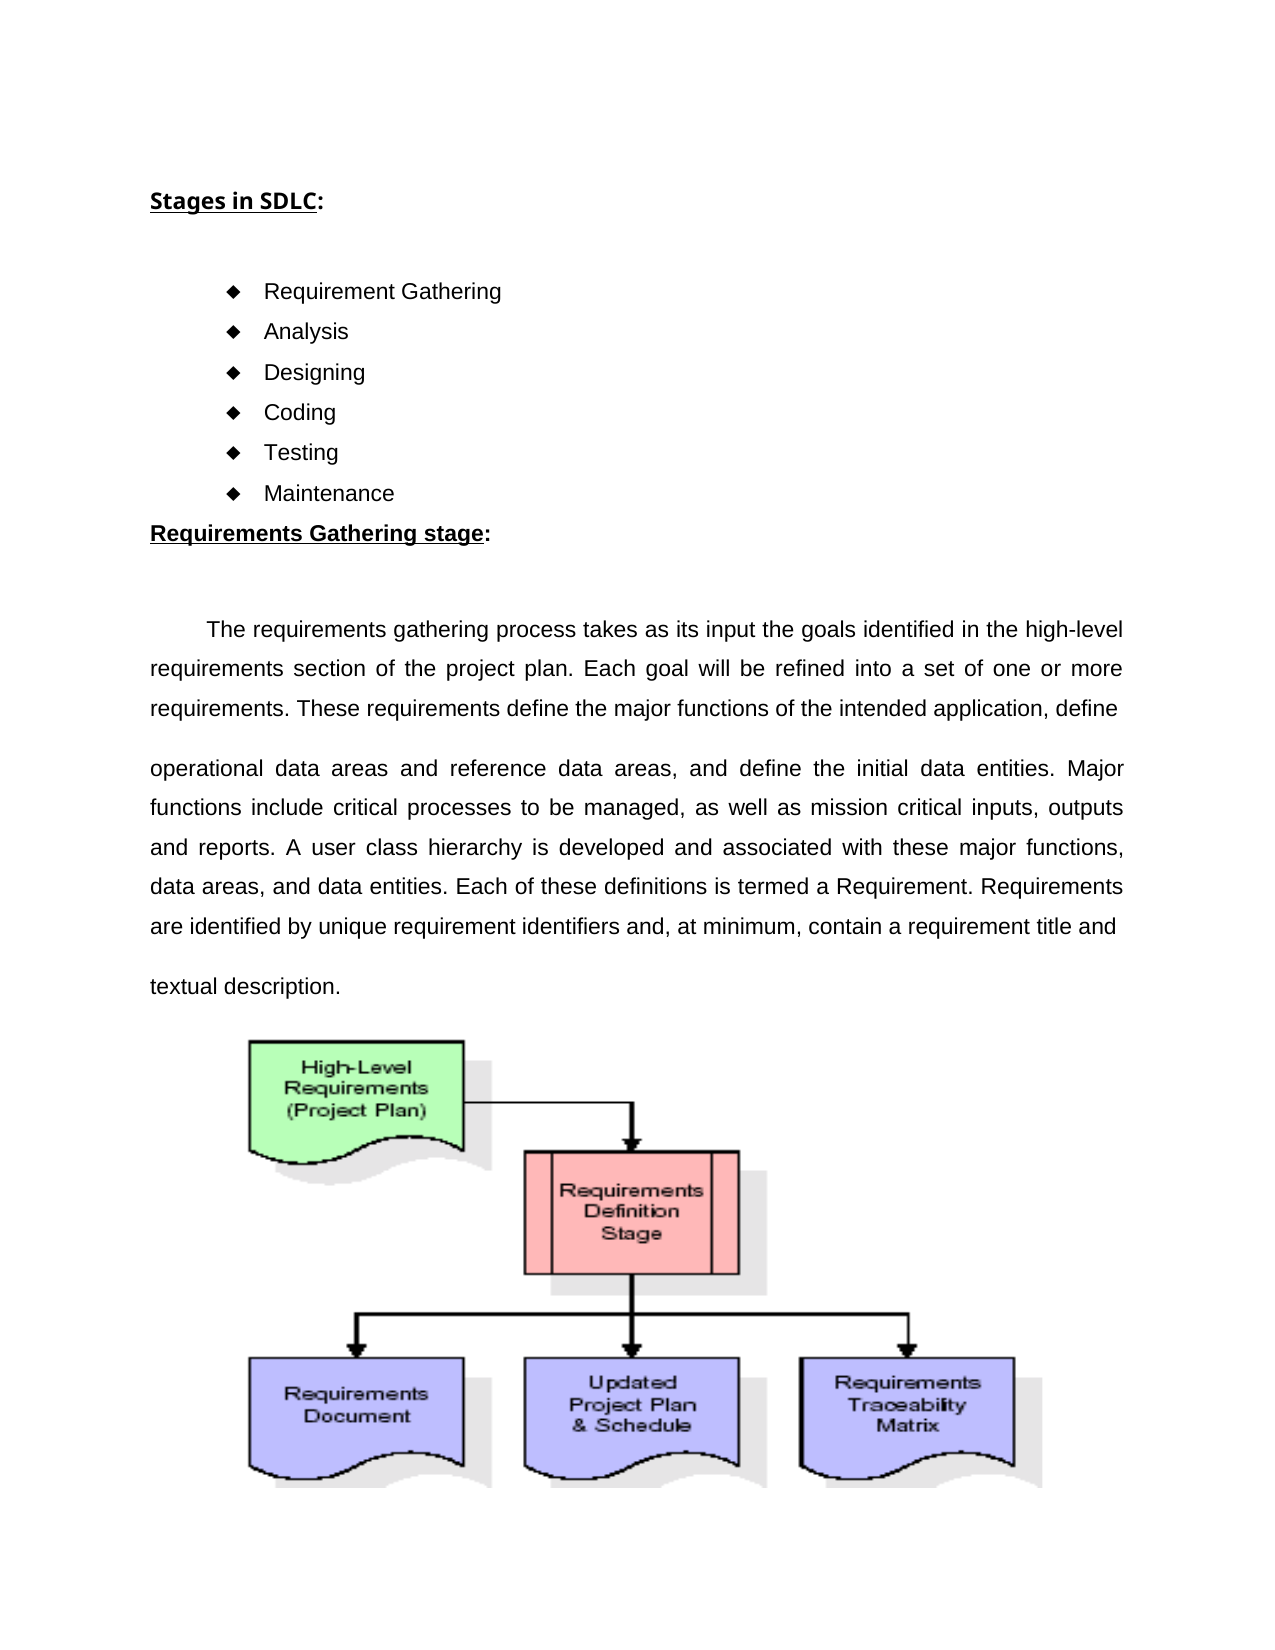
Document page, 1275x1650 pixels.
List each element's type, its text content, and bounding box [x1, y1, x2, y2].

list Designing [226, 359, 1125, 386]
text The requirements gathering process takes as its input the goals identified in the high-level requirements section of the project plan. Each goal will be refined into a set of one or more requirements. These requirements define the major functions of the intended application, define [150, 616, 1125, 721]
text operational data areas and reference data areas, and define the initial data entities. Major functions include critical processes to be managed, as well as mission critical inputs, outputs and reports. A user class hierarchy is developed and associated with these major functions, data areas, and data entities. Each of these definitions is termed a Requirement. Requirements are identified by unique requirement identifiers and, at minimum, contain a requirement title and [150, 755, 1125, 939]
list Maintenance [226, 479, 1125, 506]
list Requirement Gathering [226, 278, 1125, 305]
text Requirements Gathering stage: [150, 520, 1125, 546]
list Testing [226, 439, 1125, 466]
picture [232, 1033, 1043, 1488]
text textual description. [150, 973, 1125, 999]
list Analysis [226, 318, 1125, 345]
text Stages in SDLC: [150, 185, 1125, 217]
list Coding [226, 399, 1125, 426]
